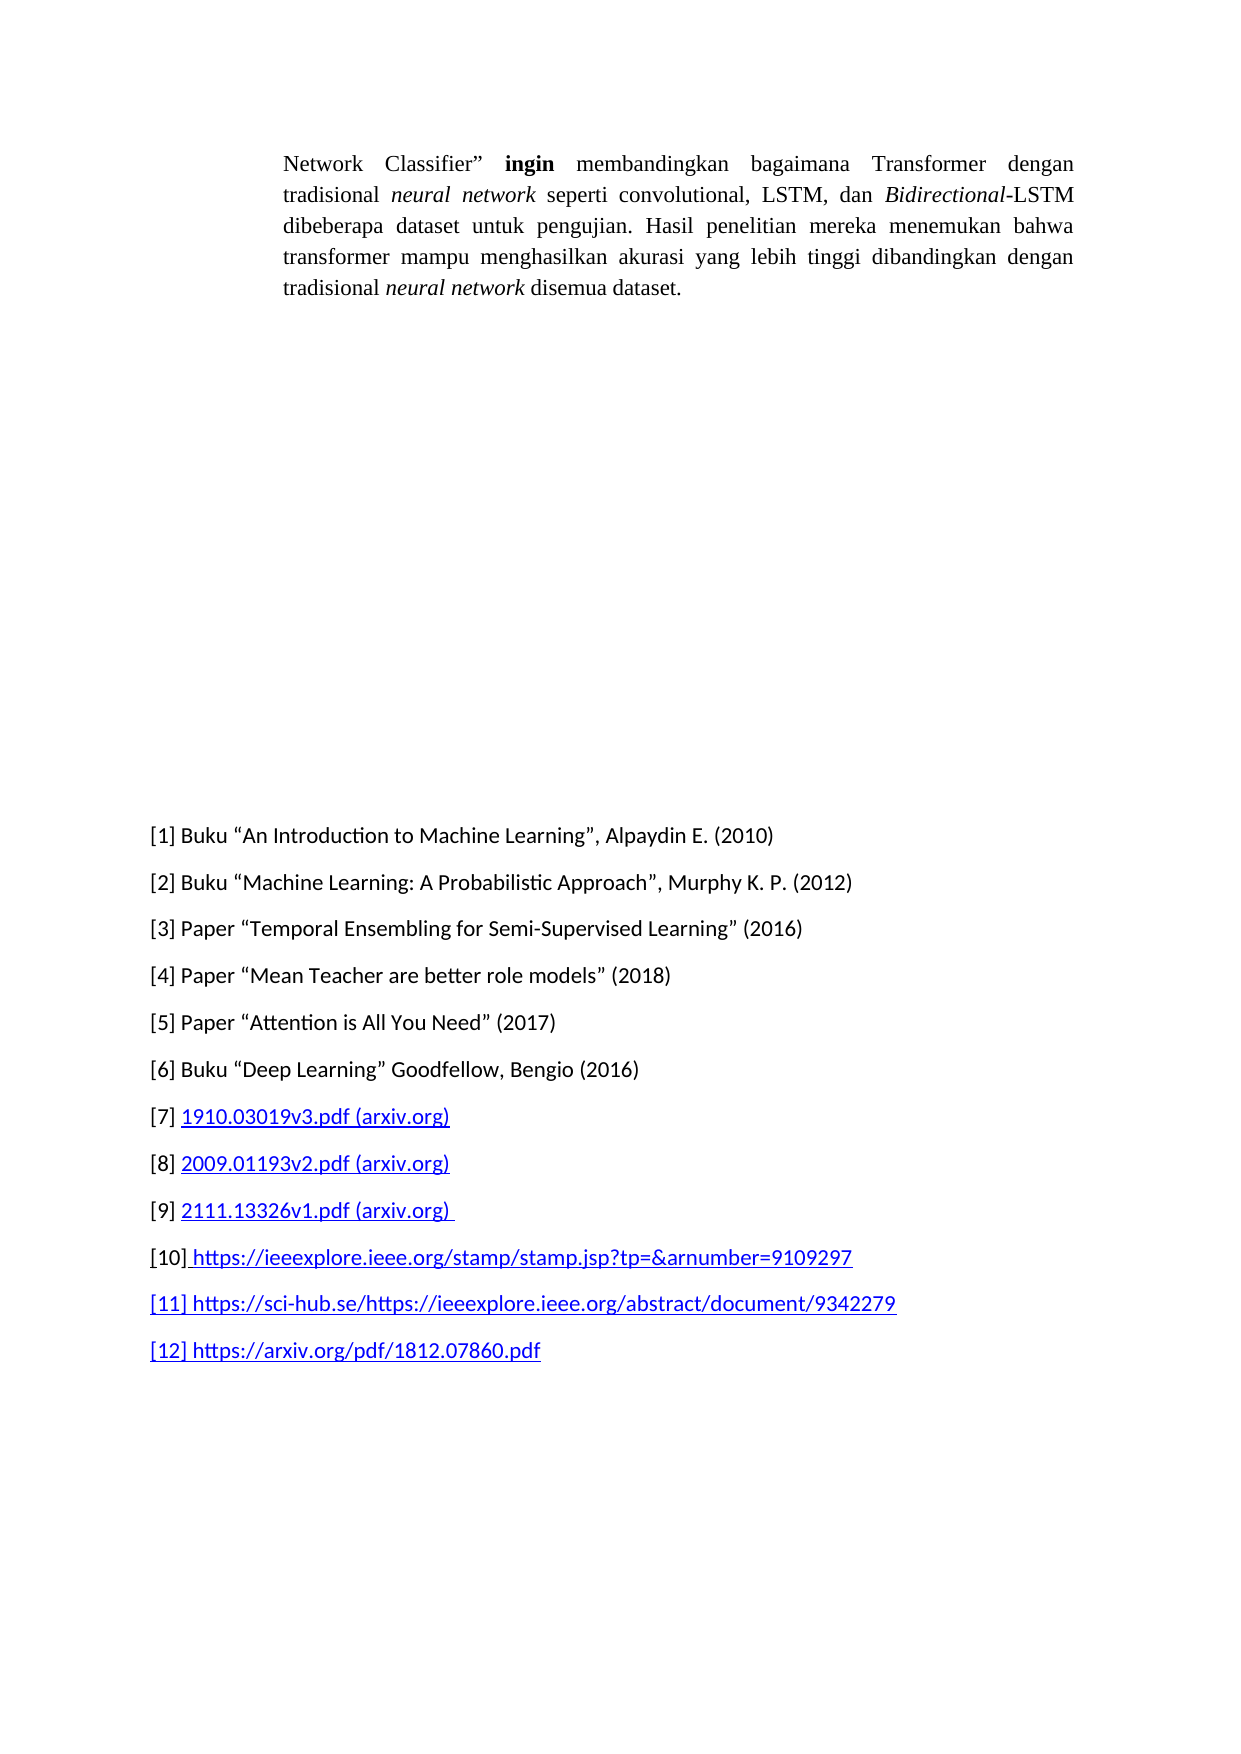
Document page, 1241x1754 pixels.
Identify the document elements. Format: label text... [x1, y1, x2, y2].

text [8] 2009.01193v2.pdf (arxiv.org) [150, 1149, 1090, 1177]
text [2] Buku “Machine Learning: A Probabilistic Approach”, Murphy K. P. (2012) [150, 868, 1090, 896]
text [7] 1910.03019v3.pdf (arxiv.org) [150, 1102, 1090, 1130]
text [12] https://arxiv.org/pdf/1812.07860.pdf [150, 1336, 1090, 1364]
text [3] Paper “Temporal Ensembling for Semi-Supervised Learning” (2016) [150, 914, 1090, 943]
text [1] Buku “An Introduction to Machine Learning”, Alpaydin E. (2010) [150, 821, 1090, 849]
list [239, 150, 1074, 301]
text [5] Paper “Attention is All You Need” (2017) [150, 1008, 1090, 1036]
text [10] https://ieeexplore.ieee.org/stamp/stamp.jsp?tp=&arnumber=9109297 [150, 1243, 1090, 1271]
text [11] https://sci-hub.se/https://ieeexplore.ieee.org/abstract/document/9342279 [150, 1289, 1090, 1318]
text [9] 2111.13326v1.pdf (arxiv.org) [150, 1196, 1090, 1224]
text [6] Buku “Deep Learning” Goodfellow, Bengio (2016) [150, 1055, 1090, 1083]
text [4] Paper “Mean Teacher are better role models” (2018) [150, 961, 1090, 989]
